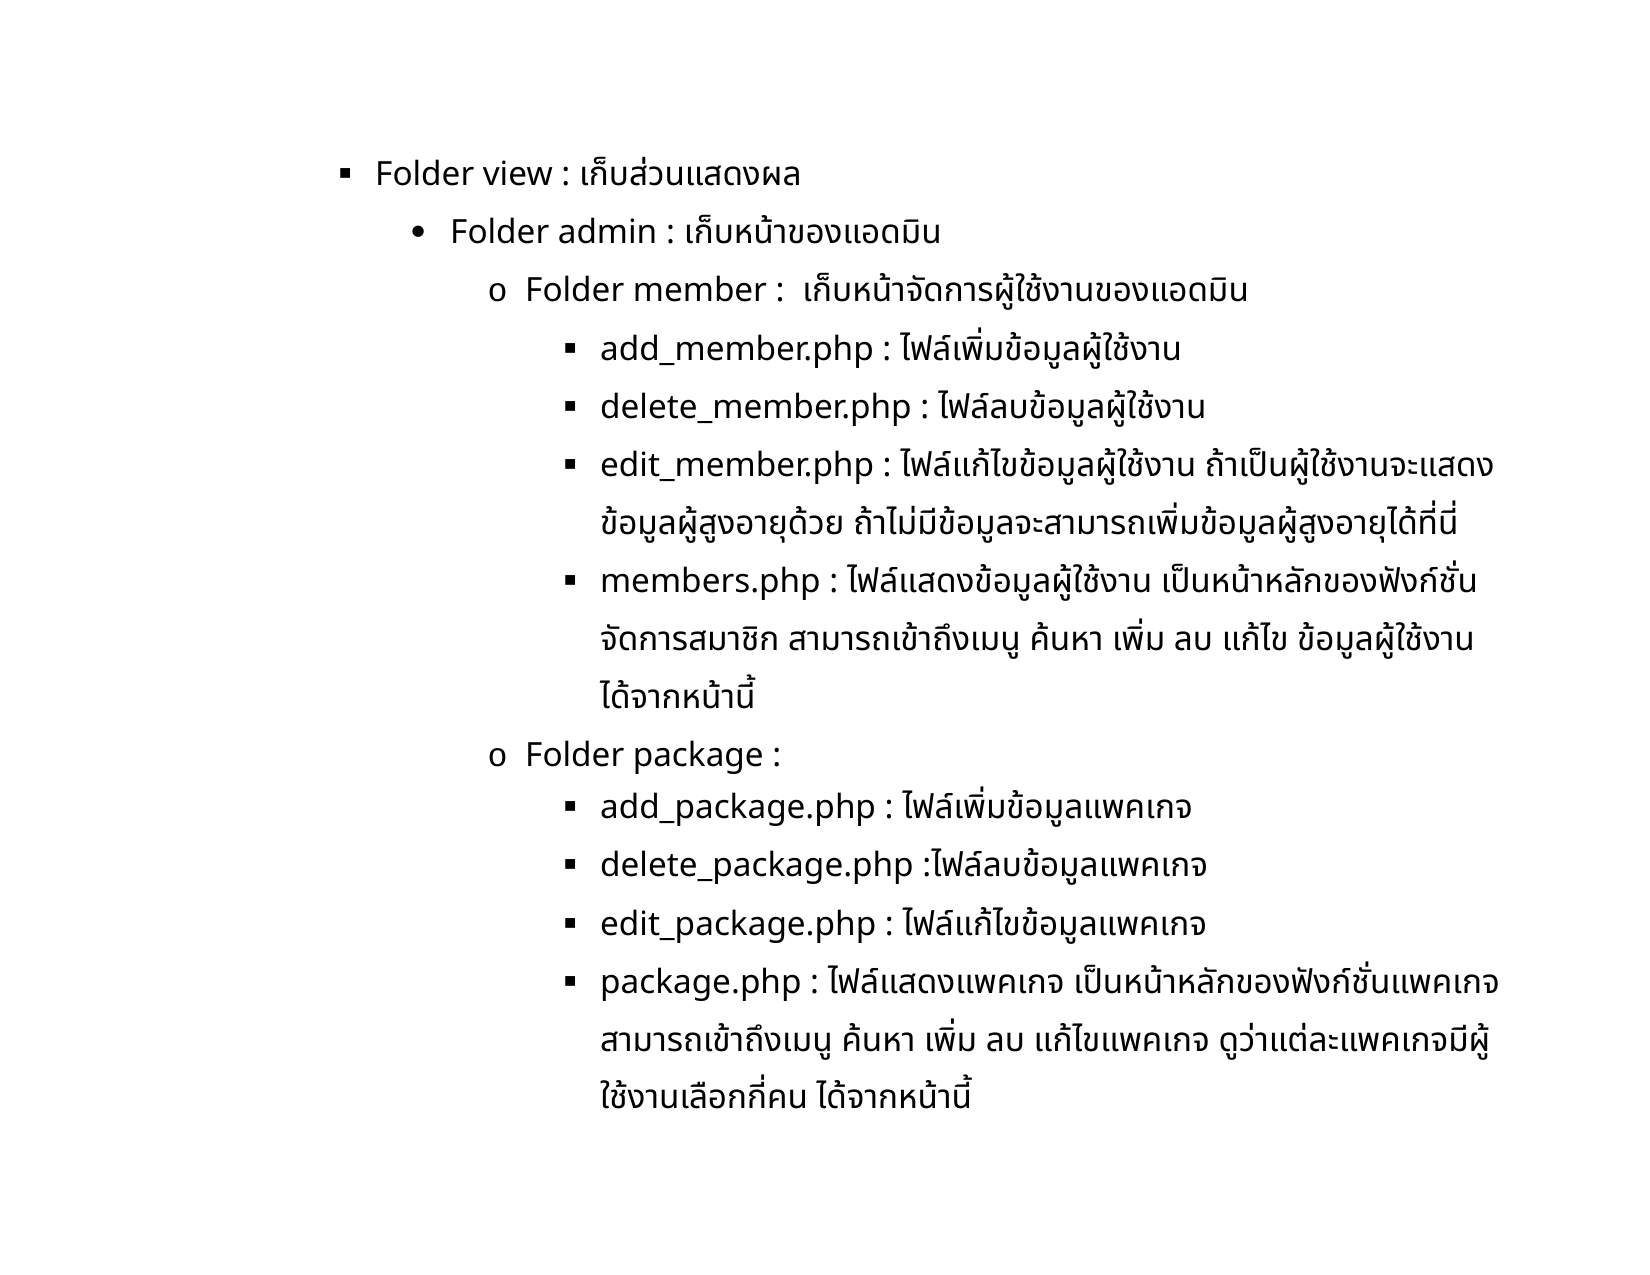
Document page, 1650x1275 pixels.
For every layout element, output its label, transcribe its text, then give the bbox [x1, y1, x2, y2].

list delete_package.php :ไฟล์ลบข้อมูลแพคเกจ [562, 841, 1500, 892]
list edit_member.php : ไฟล์แก้ไขข้อมูลผู้ใช้งาน ถ้าเป็นผู้ใช้งานจะแสดงข้อมูลผู้สูงอายุด้วย ถ้าไม่มีข้อมูลจะสามารถเพิ่มข้อมูลผู้สูงอายุได้ที่นี่ [562, 441, 1500, 549]
list add_member.php : ไฟล์เพิ่มข้อมูลผู้ใช้งาน [562, 324, 1500, 375]
list edit_package.php : ไฟล์แก้ไขข้อมูลแพคเกจ [562, 899, 1500, 950]
list delete_member.php : ไฟล์ลบข้อมูลผู้ใช้งาน [562, 382, 1500, 433]
list package.php : ไฟล์แสดงแพคเกจ เป็นหน้าหลักของฟังก์ชั่นแพคเกจ สามารถเข้าถึงเมนู ค้นหา เพิ่ม ลบ แก้ไขแพคเกจ ดูว่าแต่ละแพคเกจมีผู้ใช้งานเลือกกี่คน ได้จากหน้านี้ [562, 957, 1500, 1124]
list members.php : ไฟล์แสดงข้อมูลผู้ใช้งาน เป็นหน้าหลักของฟังก์ชั่นจัดการสมาชิก สามารถเข้าถึงเมนู ค้นหา เพิ่ม ลบ แก้ไข ข้อมูลผู้ใช้งานได้จากหน้านี้ [562, 557, 1500, 723]
list Folder admin : เก็บหน้าของแอดมิน [412, 208, 1500, 259]
list add_package.php : ไฟล์เพิ่มข้อมูลแพคเกจ [562, 783, 1500, 834]
list Folder view : เก็บส่วนแสดงผล [337, 150, 1500, 201]
list Folder package : [487, 731, 1500, 776]
list Folder member : เก็บหน้าจัดการผู้ใช้งานของแอดมิน [487, 266, 1500, 317]
